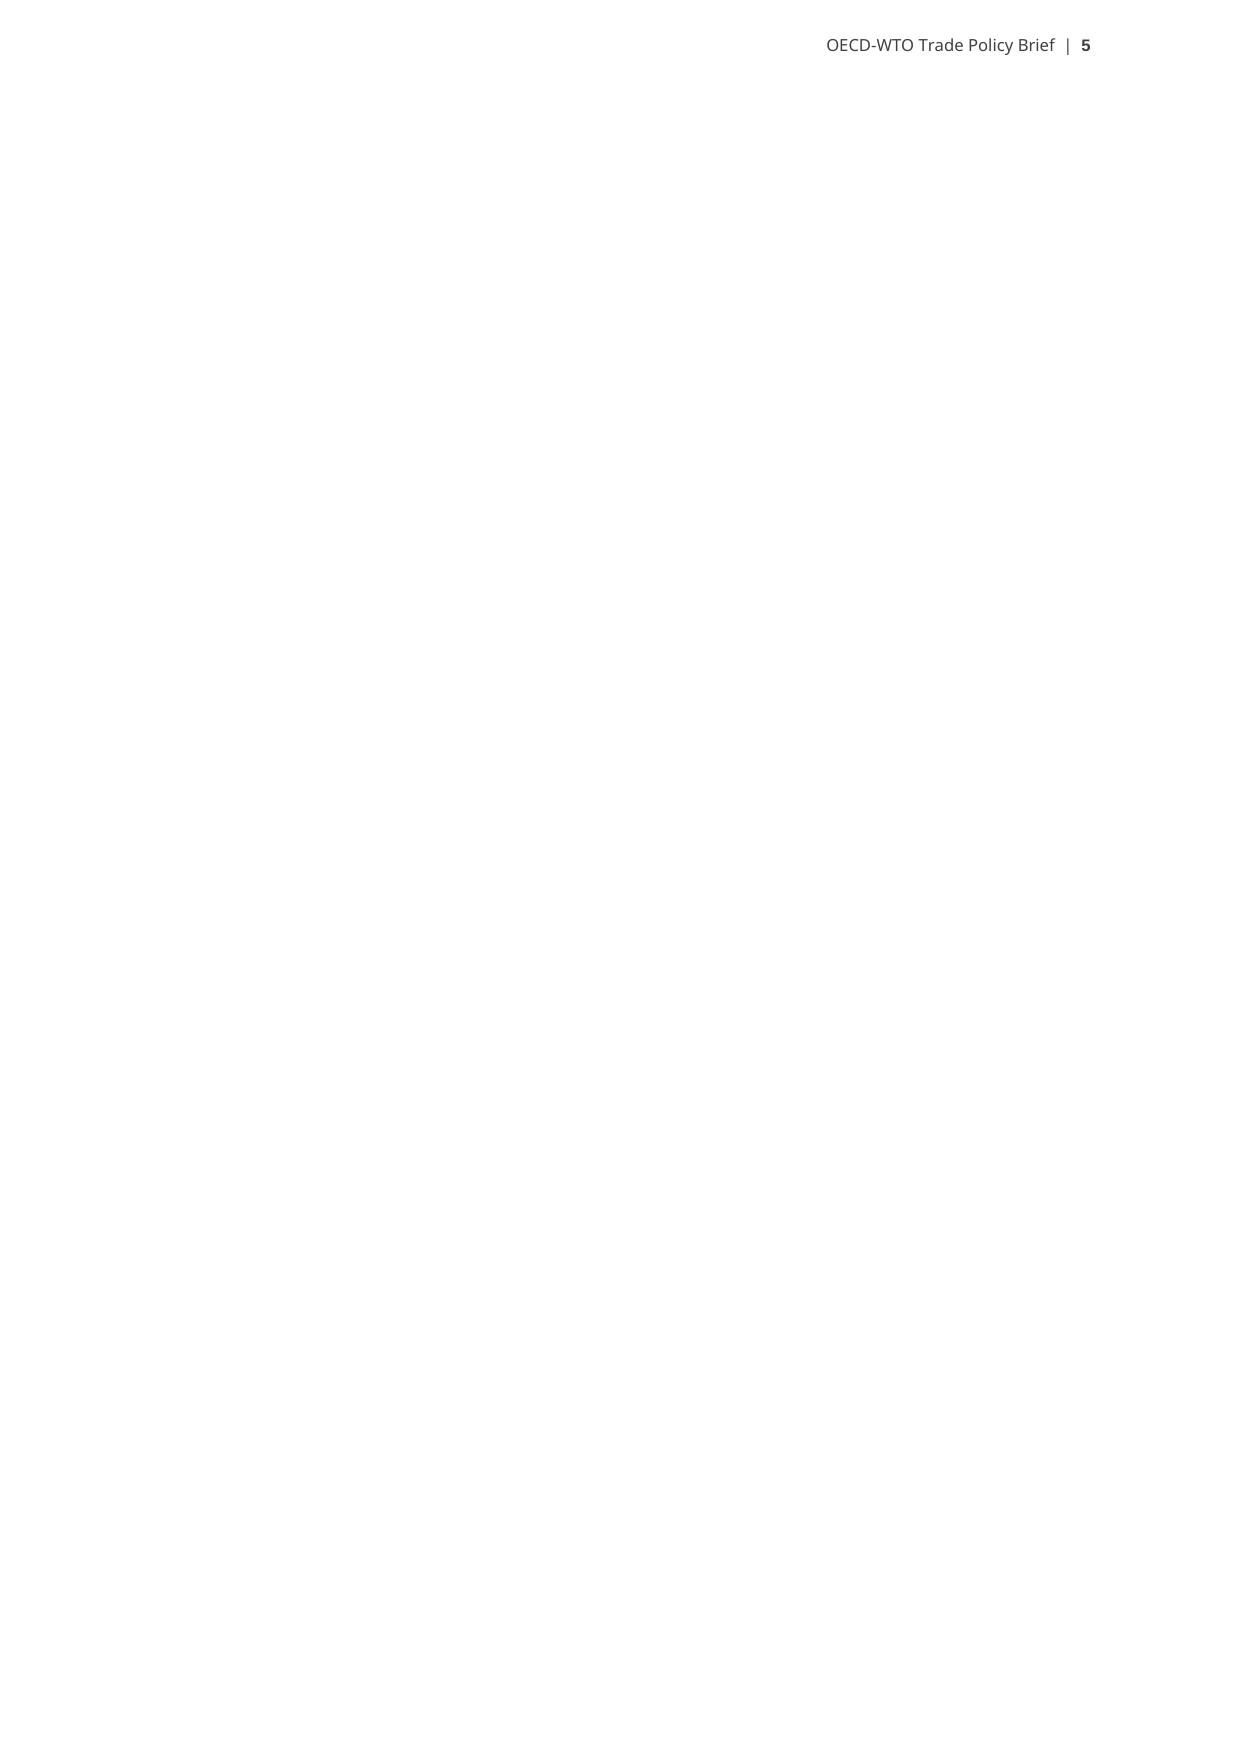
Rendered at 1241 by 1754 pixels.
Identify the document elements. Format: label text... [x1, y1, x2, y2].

text OECD-WTO Trade Policy Brief | 5 [147, 34, 1090, 56]
